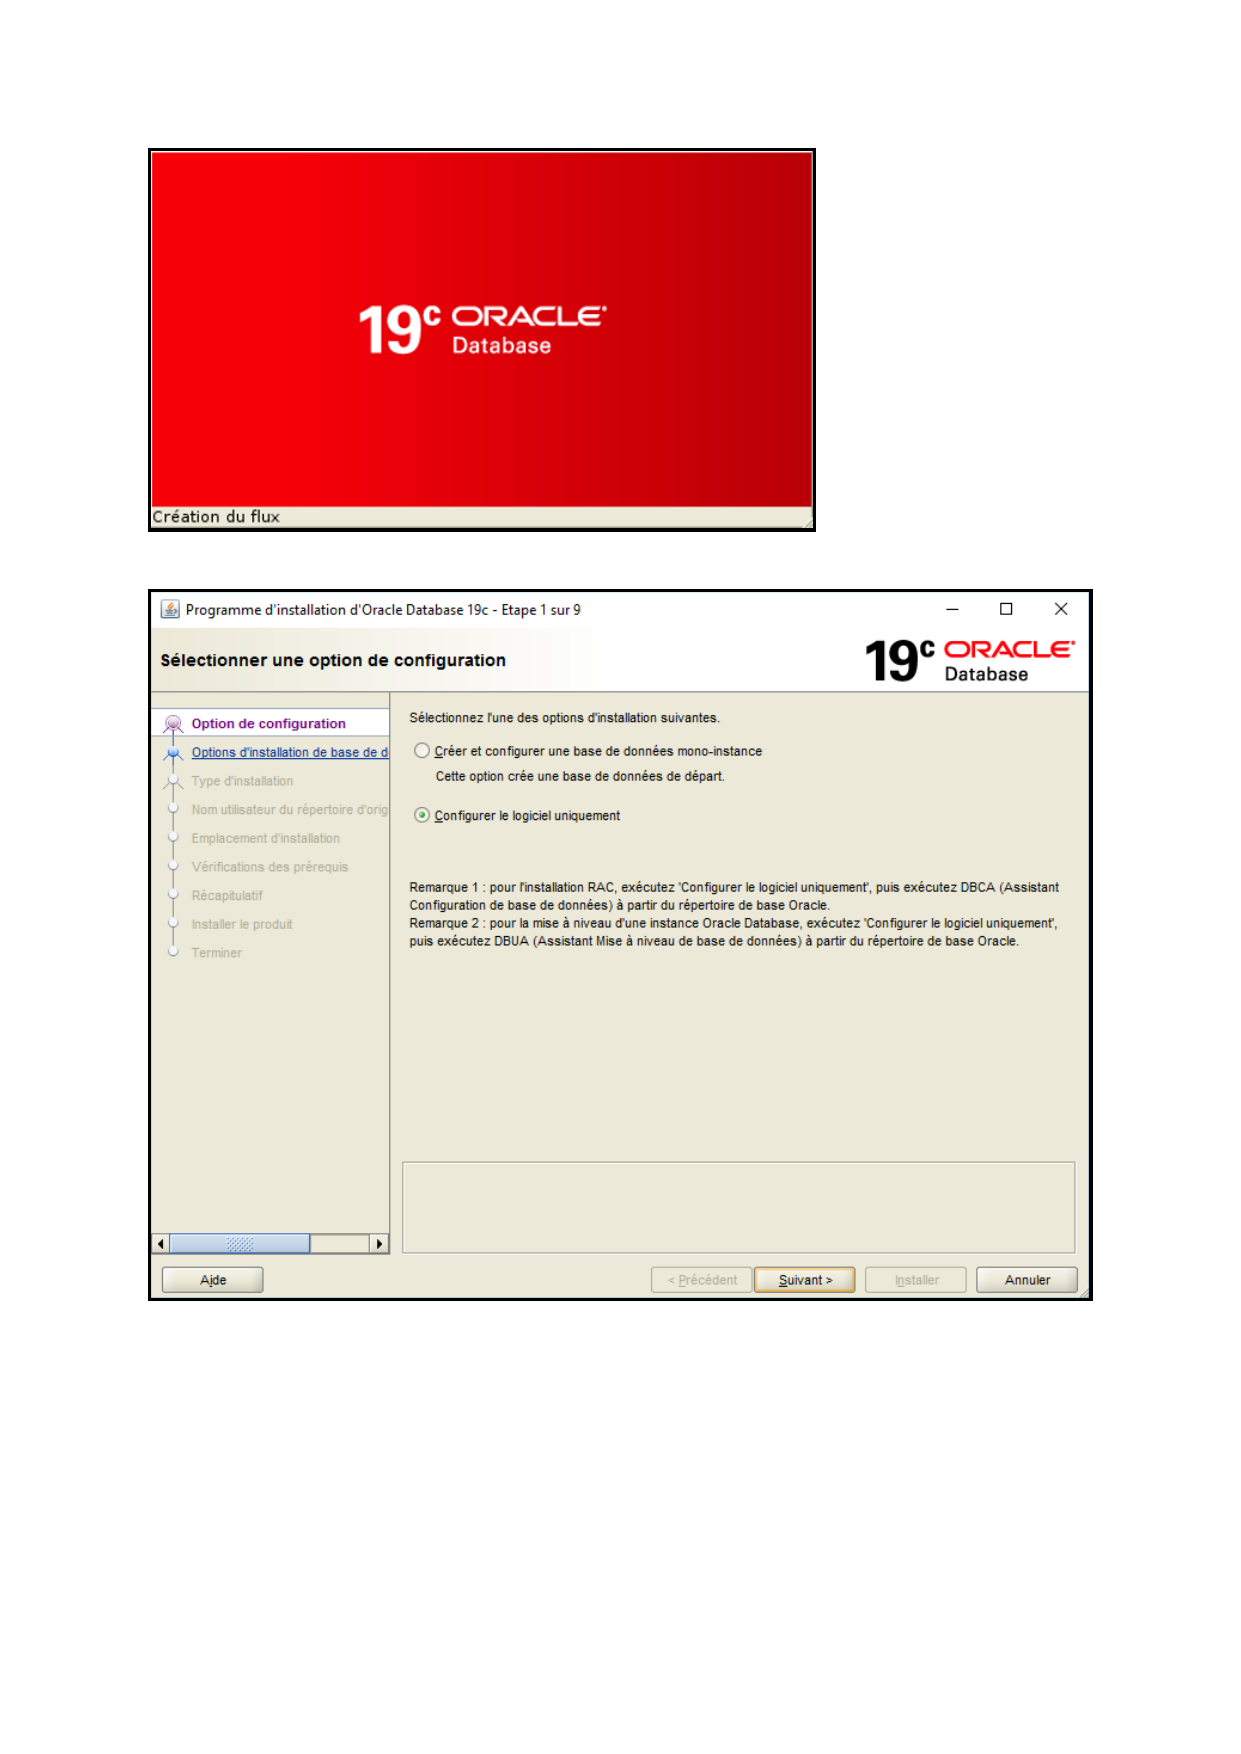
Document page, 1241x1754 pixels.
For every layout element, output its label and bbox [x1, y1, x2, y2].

picture [151, 592, 1089, 1298]
picture [151, 151, 813, 528]
